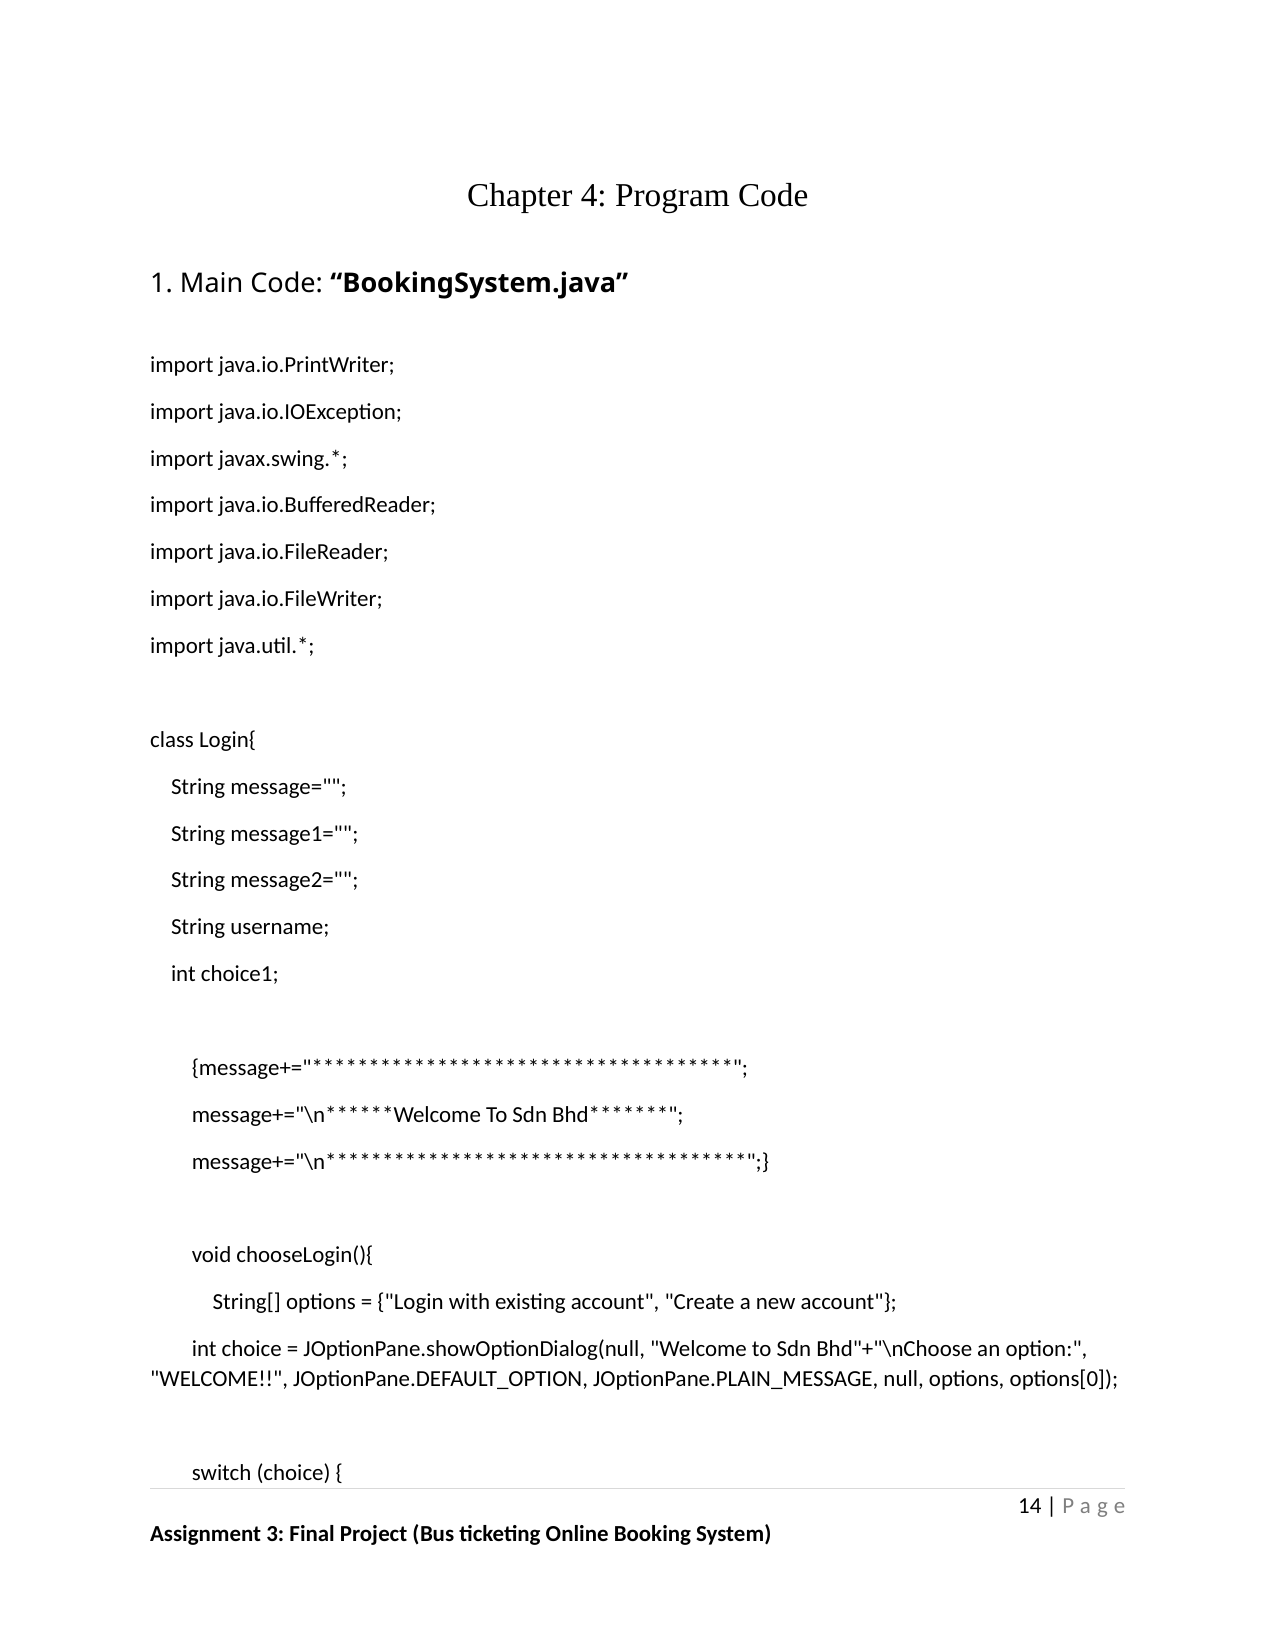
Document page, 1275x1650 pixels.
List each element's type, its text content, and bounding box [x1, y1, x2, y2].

text switch (choice) { [150, 1458, 1125, 1486]
text message+="\n*************************************";} [150, 1147, 1125, 1175]
text void chooseLogin(){ [150, 1241, 1125, 1268]
text String username; [150, 912, 1125, 940]
text String message1=""; [150, 819, 1125, 847]
text import java.io.FileWriter; [150, 584, 1125, 612]
text import javax.swing.*; [150, 444, 1125, 472]
text import java.io.IOException; [150, 397, 1125, 425]
text int choice1; [150, 959, 1125, 987]
subtitle 1. Main Code: “BookingSystem.java” [150, 263, 1125, 300]
text String[] options = {"Login with existing account", "Create a new account"}; [150, 1287, 1125, 1315]
subtitle Chapter 4: Program Code [150, 175, 1125, 213]
text import java.io.PrintWriter; [150, 350, 1125, 378]
text String message=""; [150, 772, 1125, 800]
text class Login{ [150, 725, 1125, 753]
text import java.io.BufferedReader; [150, 491, 1125, 518]
text import java.io.FileReader; [150, 537, 1125, 565]
text String message2=""; [150, 866, 1125, 893]
text import java.util.*; [150, 631, 1125, 659]
text int choice = JOptionPane.showOptionDialog(null, "Welcome to Sdn Bhd"+"\nChoose an option:", "WELCOME!!", JOptionPane.DEFAULT_OPTION, JOptionPane.PLAIN_MESSAGE, null, options, options[0]); [150, 1334, 1125, 1392]
text {message+="*************************************"; [150, 1053, 1125, 1081]
text message+="\n******Welcome To Sdn Bhd*******"; [150, 1100, 1125, 1128]
